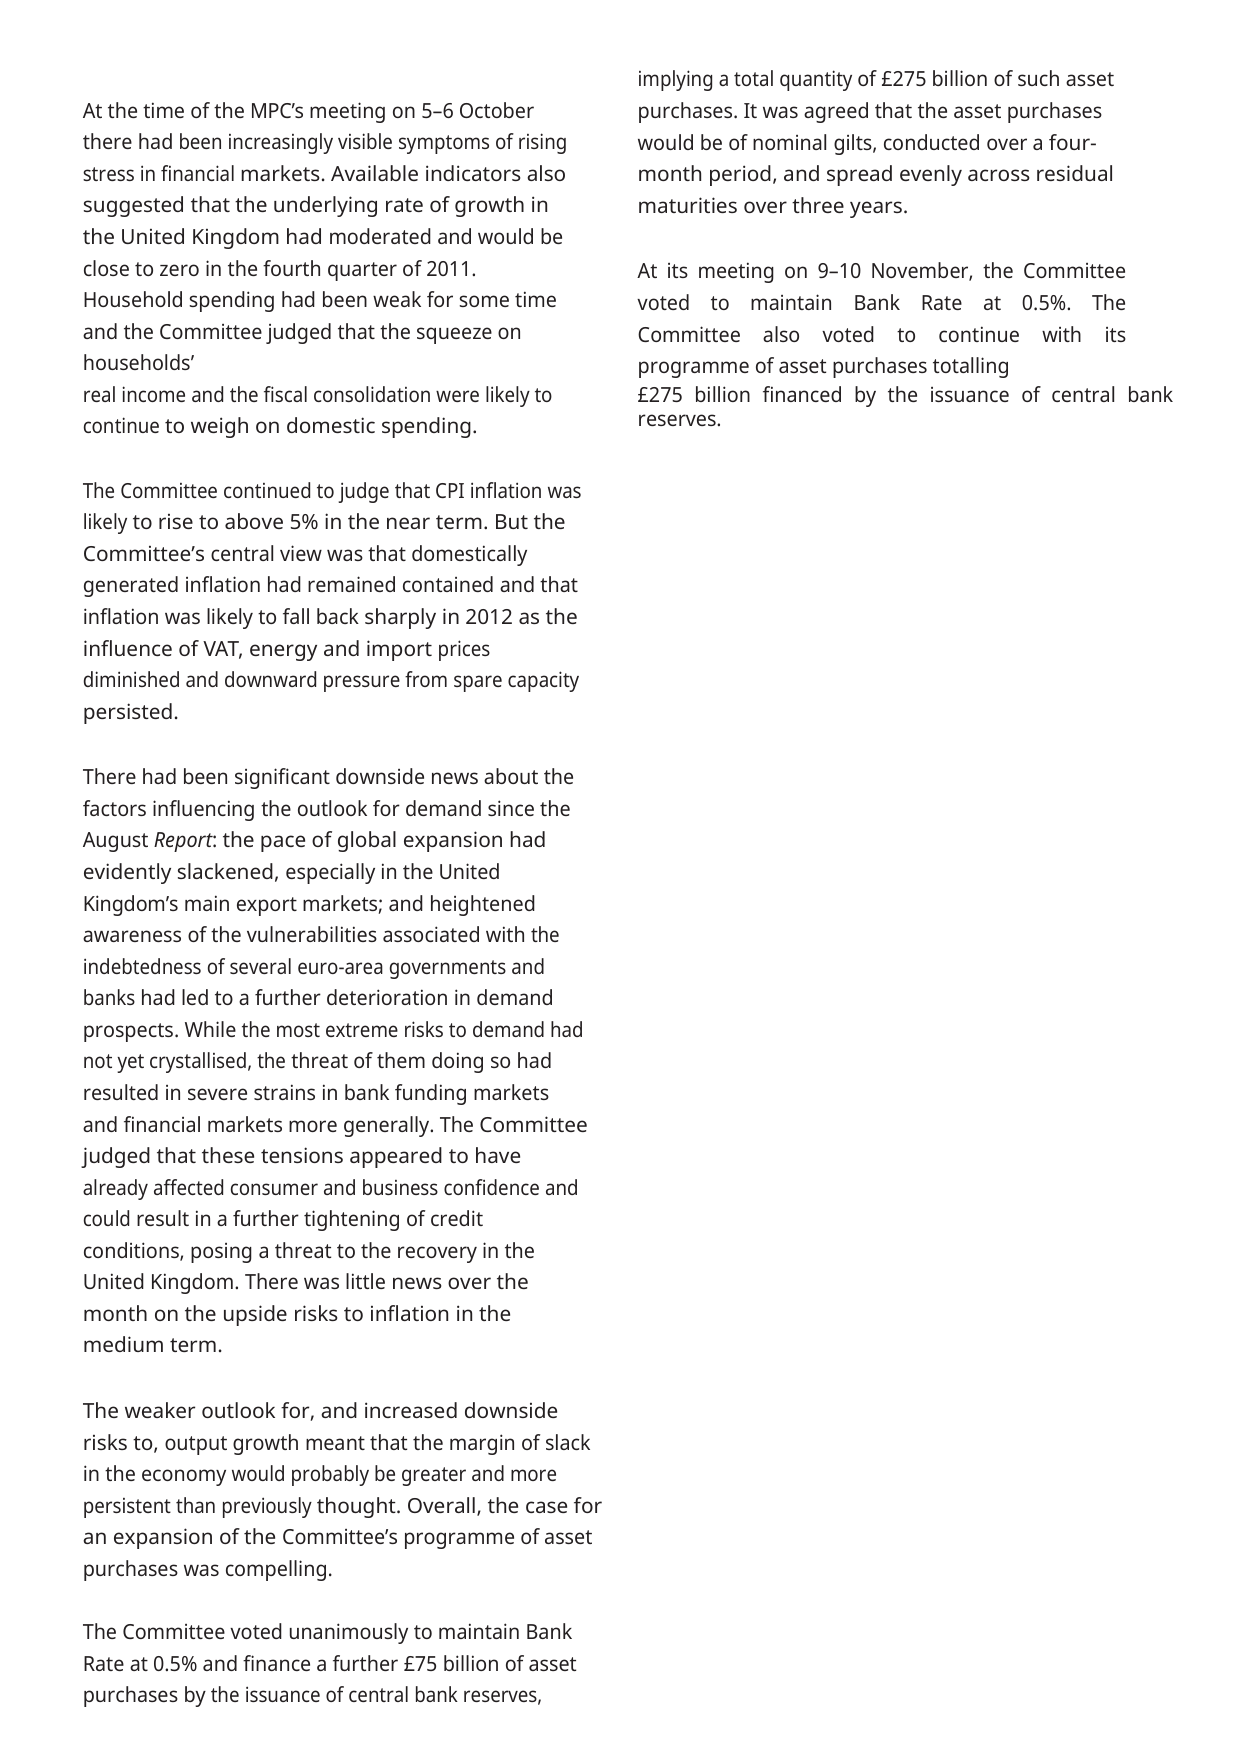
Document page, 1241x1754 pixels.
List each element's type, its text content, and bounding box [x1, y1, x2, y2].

text The Committee continued to judge that CPI inflation was likely to rise to above 5% in the near term. But the Committee’s central view was that domestically generated inflation had remained contained and that inflation was likely to fall back sharply in 2012 as the influence of VAT, energy and import prices diminished and downward pressure from spare capacity persisted. [83, 476, 589, 725]
text The weaker outlook for, and increased downside risks to, output growth meant that the margin of slack in the economy would probably be greater and more persistent than previously thought. Overall, the case for an expansion of the Committee’s programme of asset purchases was compelling. [83, 1396, 605, 1582]
text The Committee voted unanimously to maintain Bank Rate at 0.5% and finance a further £75 billion of asset purchases by the issuance of central bank reserves, implying a total quantity of £275 billion of such asset purchases. It was agreed that the asset purchases would be of nominal gilts, conducted over a four-month period, and spread evenly across residual maturities over three years. [637, 64, 1153, 219]
text There had been significant downside news about the factors influencing the outlook for demand since the August Report: the pace of global expansion had evidently slackened, especially in the United Kingdom’s main export markets; and heightened awareness of the vulnerabilities associated with the indebtedness of several euro-area governments and banks had led to a further deterioration in demand prospects. While the most extreme risks to demand had not yet crystallised, the threat of them doing so had resulted in severe strains in bank funding markets and financial markets more generally. The Committee judged that these tensions appeared to have already affected consumer and business confidence and could result in a further tightening of credit conditions, posing a threat to the recovery in the United Kingdom. There was little news over the month on the upside risks to inflation in the medium term. [83, 762, 589, 1359]
text At the time of the MPC’s meeting on 5–6 October there had been increasingly visible symptoms of rising stress in financial markets. Available indicators also suggested that the underlying rate of growth in the United Kingdom had moderated and would be close to zero in the fourth quarter of 2011. Household spending had been weak for some time and the Committee judged that the squeeze on households’ [83, 96, 577, 377]
text The Committee voted unanimously to maintain Bank Rate at 0.5% and finance a further £75 billion of asset purchases by the issuance of central bank reserves, implying a total quantity of £275 billion of such asset purchases. It was agreed that the asset purchases would be of nominal gilts, conducted over a four-month period, and spread evenly across residual maturities over three years. [83, 1617, 584, 1709]
text At its meeting on 9–10 November, the Committee voted to maintain Bank Rate at 0.5%. The Committee also voted to continue with its programme of asset purchases totalling [637, 257, 1126, 380]
text £275 billion financed by the issuance of central bank reserves. [637, 383, 1173, 431]
text real income and the fiscal consolidation were likely to continue to weigh on domestic spending. [83, 380, 589, 440]
